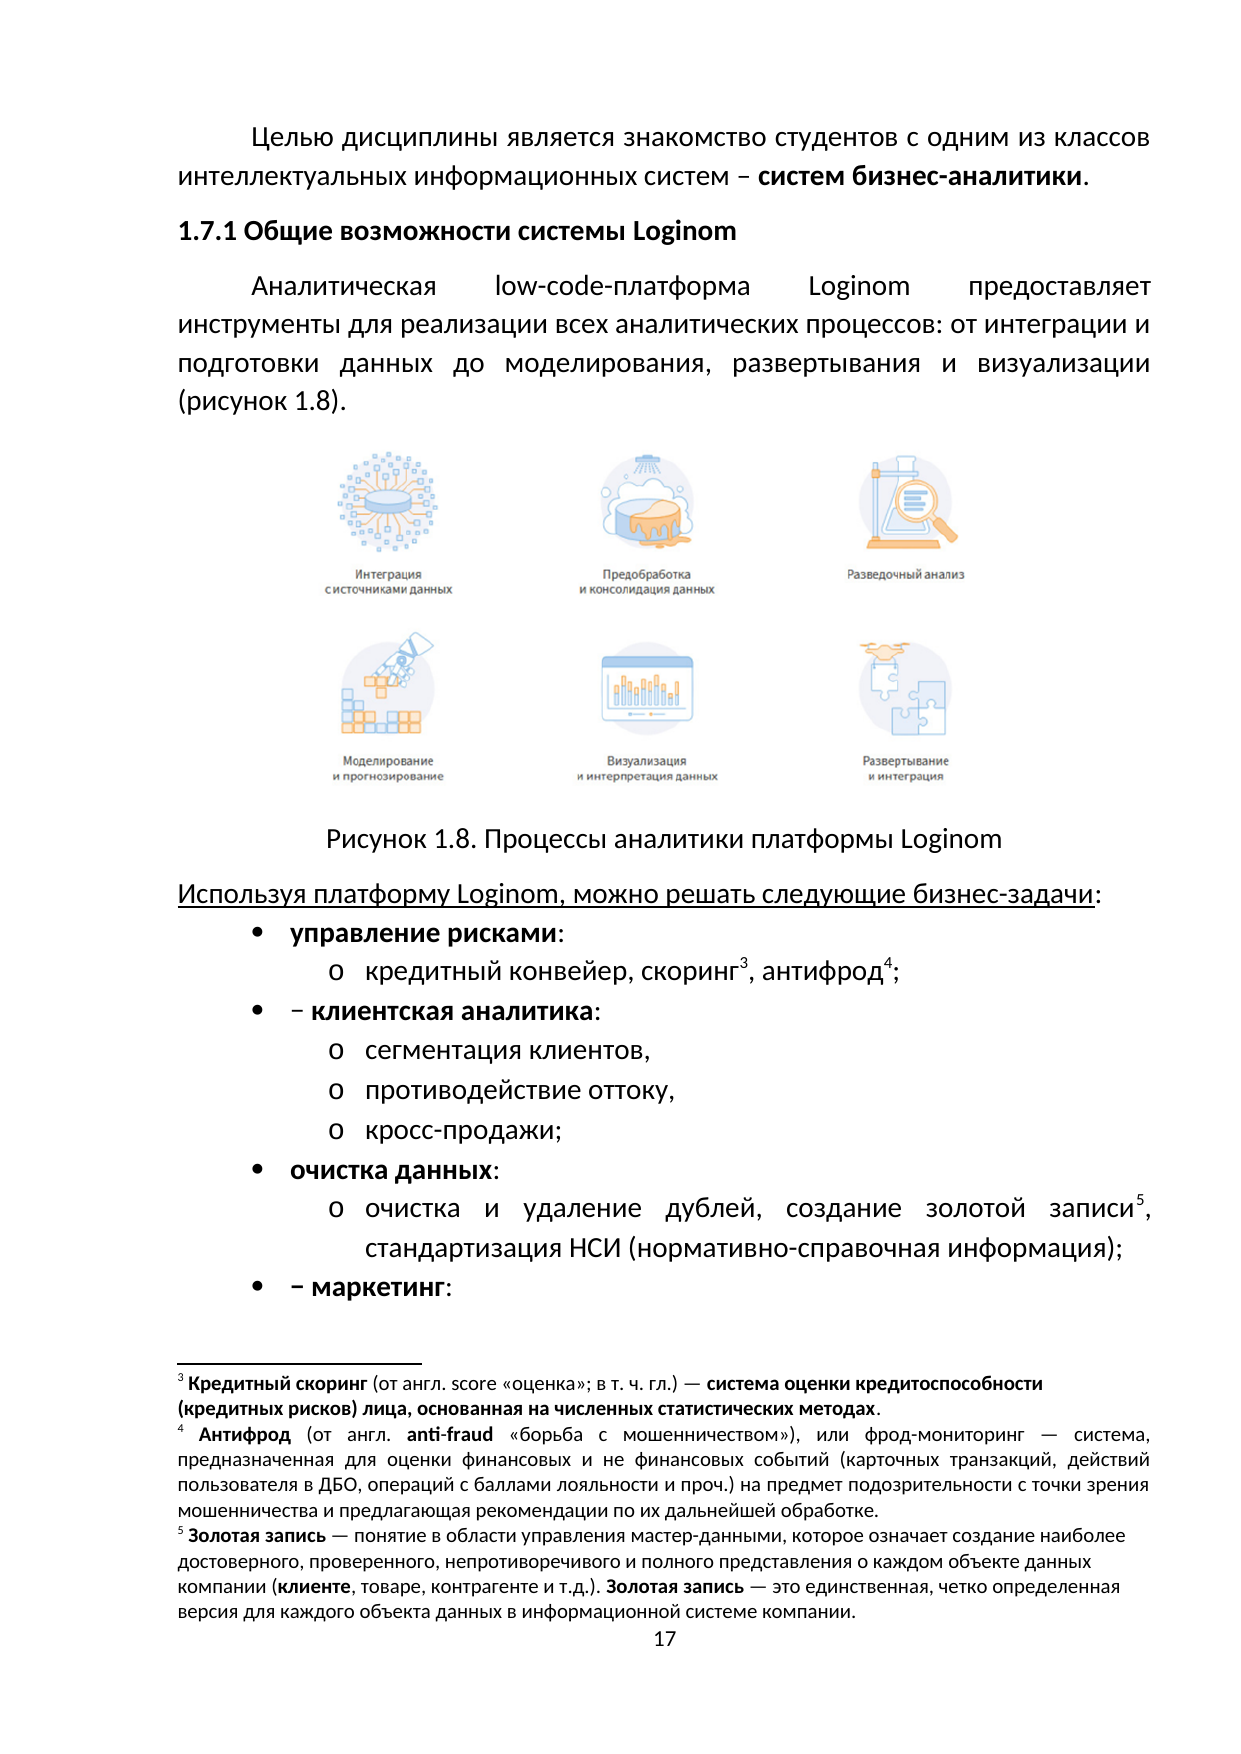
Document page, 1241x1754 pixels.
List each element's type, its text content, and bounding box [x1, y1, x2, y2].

text Используя платформу Loginom, можно решать следующие бизнес-задачи: [177, 876, 1152, 911]
picture [308, 437, 1020, 802]
list кросс-продажи; [327, 1111, 1152, 1148]
list очистка данных: [252, 1151, 1152, 1187]
list кредитный конвейер, скоринг, антифрод; [327, 952, 1152, 989]
text Аналитическая low-code-платформа Loginom предоставляет инструменты для реализации всех аналитических процессов: от интеграции и подготовки данных до моделирования, развертывания и визуализации (рисунок 1.8). [177, 267, 1152, 418]
list − маркетинг: [252, 1268, 1152, 1303]
list противодействие оттоку, [327, 1071, 1152, 1108]
list очистка и удаление дублей, создание золотой записи, стандартизация НСИ (нормативно-справочная информация); [327, 1189, 1152, 1265]
text Целью дисциплины является знакомство студентов с одним из классов интеллектуальных информационных систем – систем бизнес-аналитики. [177, 118, 1152, 192]
list сегментация клиентов, [327, 1031, 1152, 1068]
text Рисунок 1.8. Процессы аналитики платформы Loginom [177, 821, 1152, 856]
list управление рисками: [252, 914, 1152, 950]
text 1.7.1 Общие возможности системы Loginom [177, 212, 1152, 247]
list − клиентская аналитика: [252, 992, 1152, 1028]
